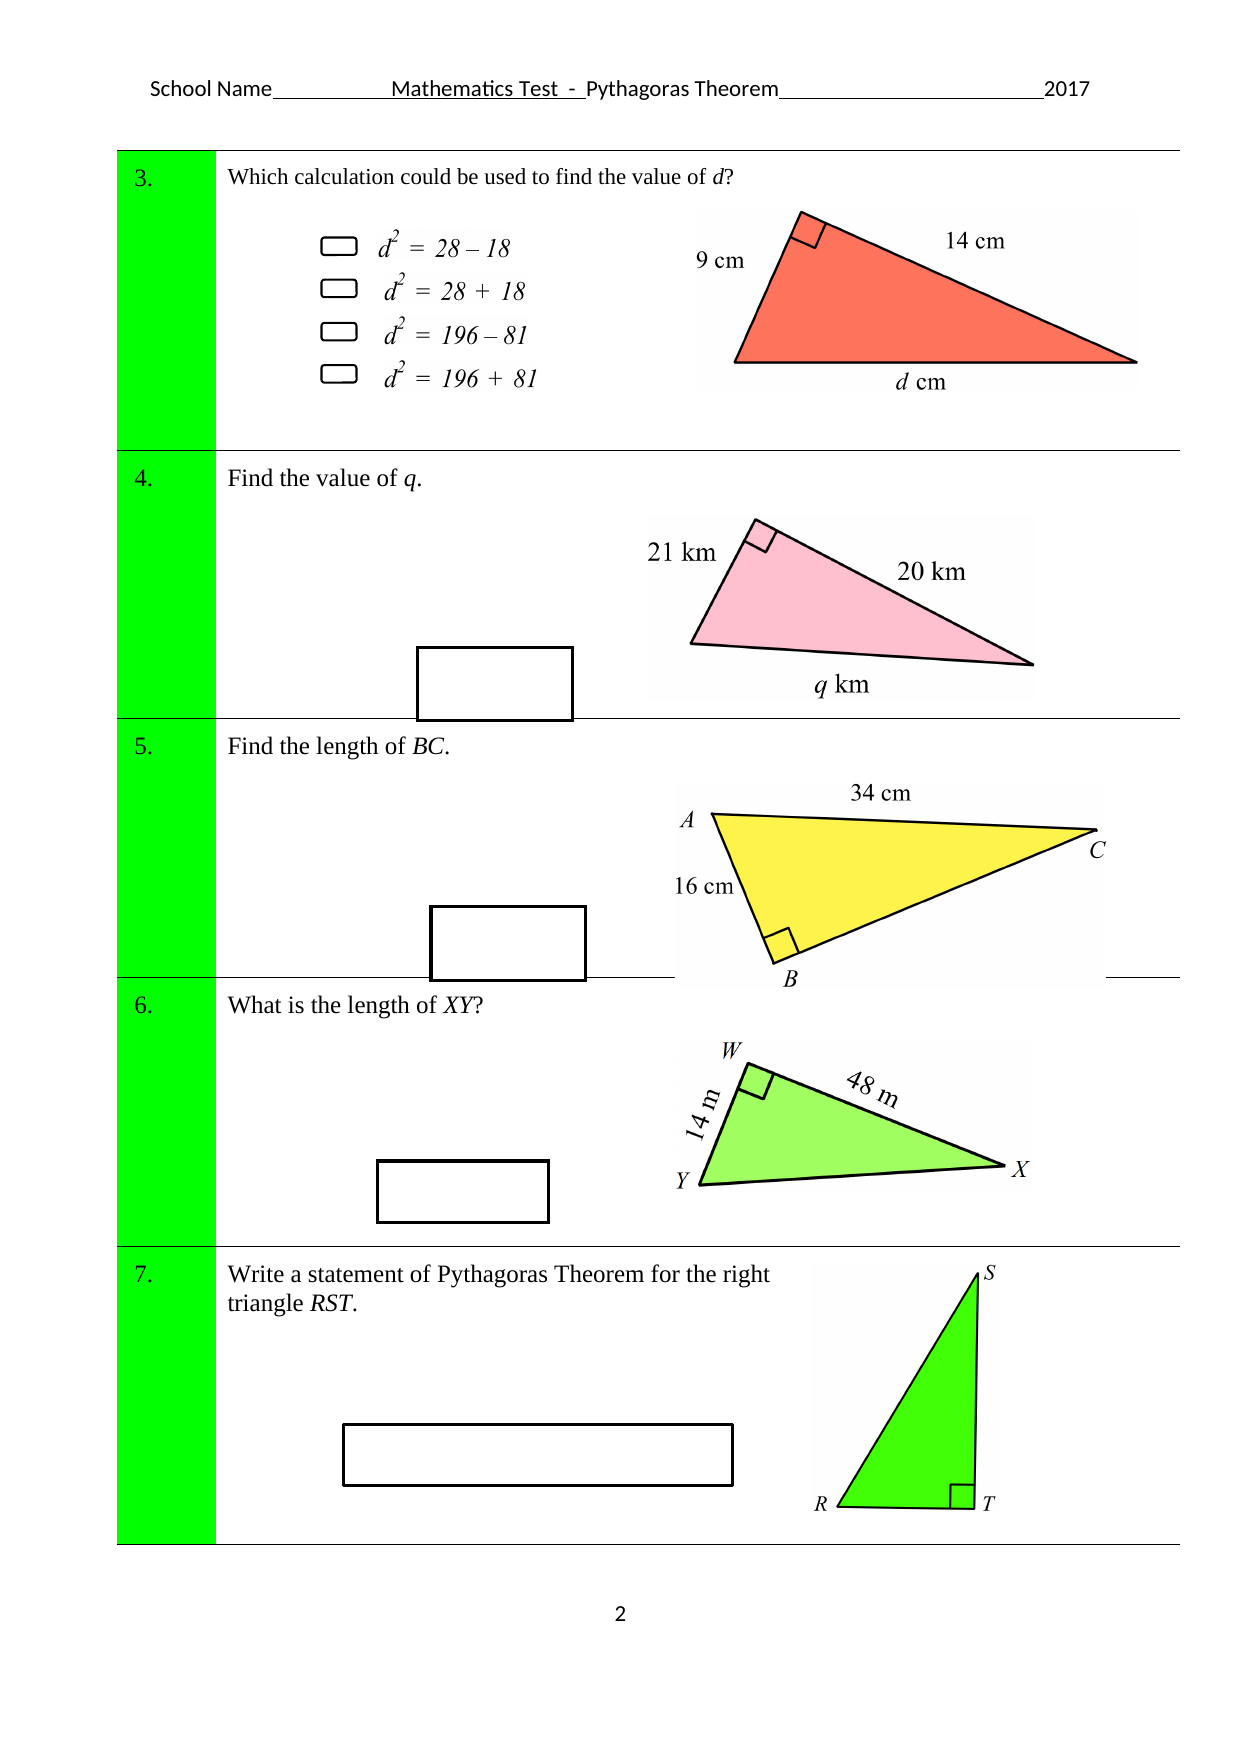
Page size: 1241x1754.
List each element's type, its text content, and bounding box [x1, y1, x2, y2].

picture [646, 516, 1036, 700]
table_cell Write a statement of Pythagoras Theorem for the right triangle RST. [216, 1247, 1180, 1544]
picture [383, 315, 529, 346]
picture [383, 272, 526, 302]
picture [383, 359, 539, 389]
table_cell [117, 151, 216, 450]
table_cell [117, 719, 216, 977]
picture [377, 228, 510, 259]
table_cell Find the length of BC. [216, 719, 1180, 977]
picture [812, 1263, 997, 1512]
table_cell Which calculation could be used to find the value of d? [216, 151, 1180, 450]
table_cell [117, 1247, 216, 1544]
table_cell [117, 451, 216, 718]
table_cell Find the value of q. [216, 451, 1180, 718]
picture [695, 209, 1139, 391]
table_cell What is the length of XY? [216, 978, 1180, 1246]
table_cell [117, 978, 216, 1246]
picture [674, 1040, 1032, 1190]
picture [674, 782, 1106, 988]
